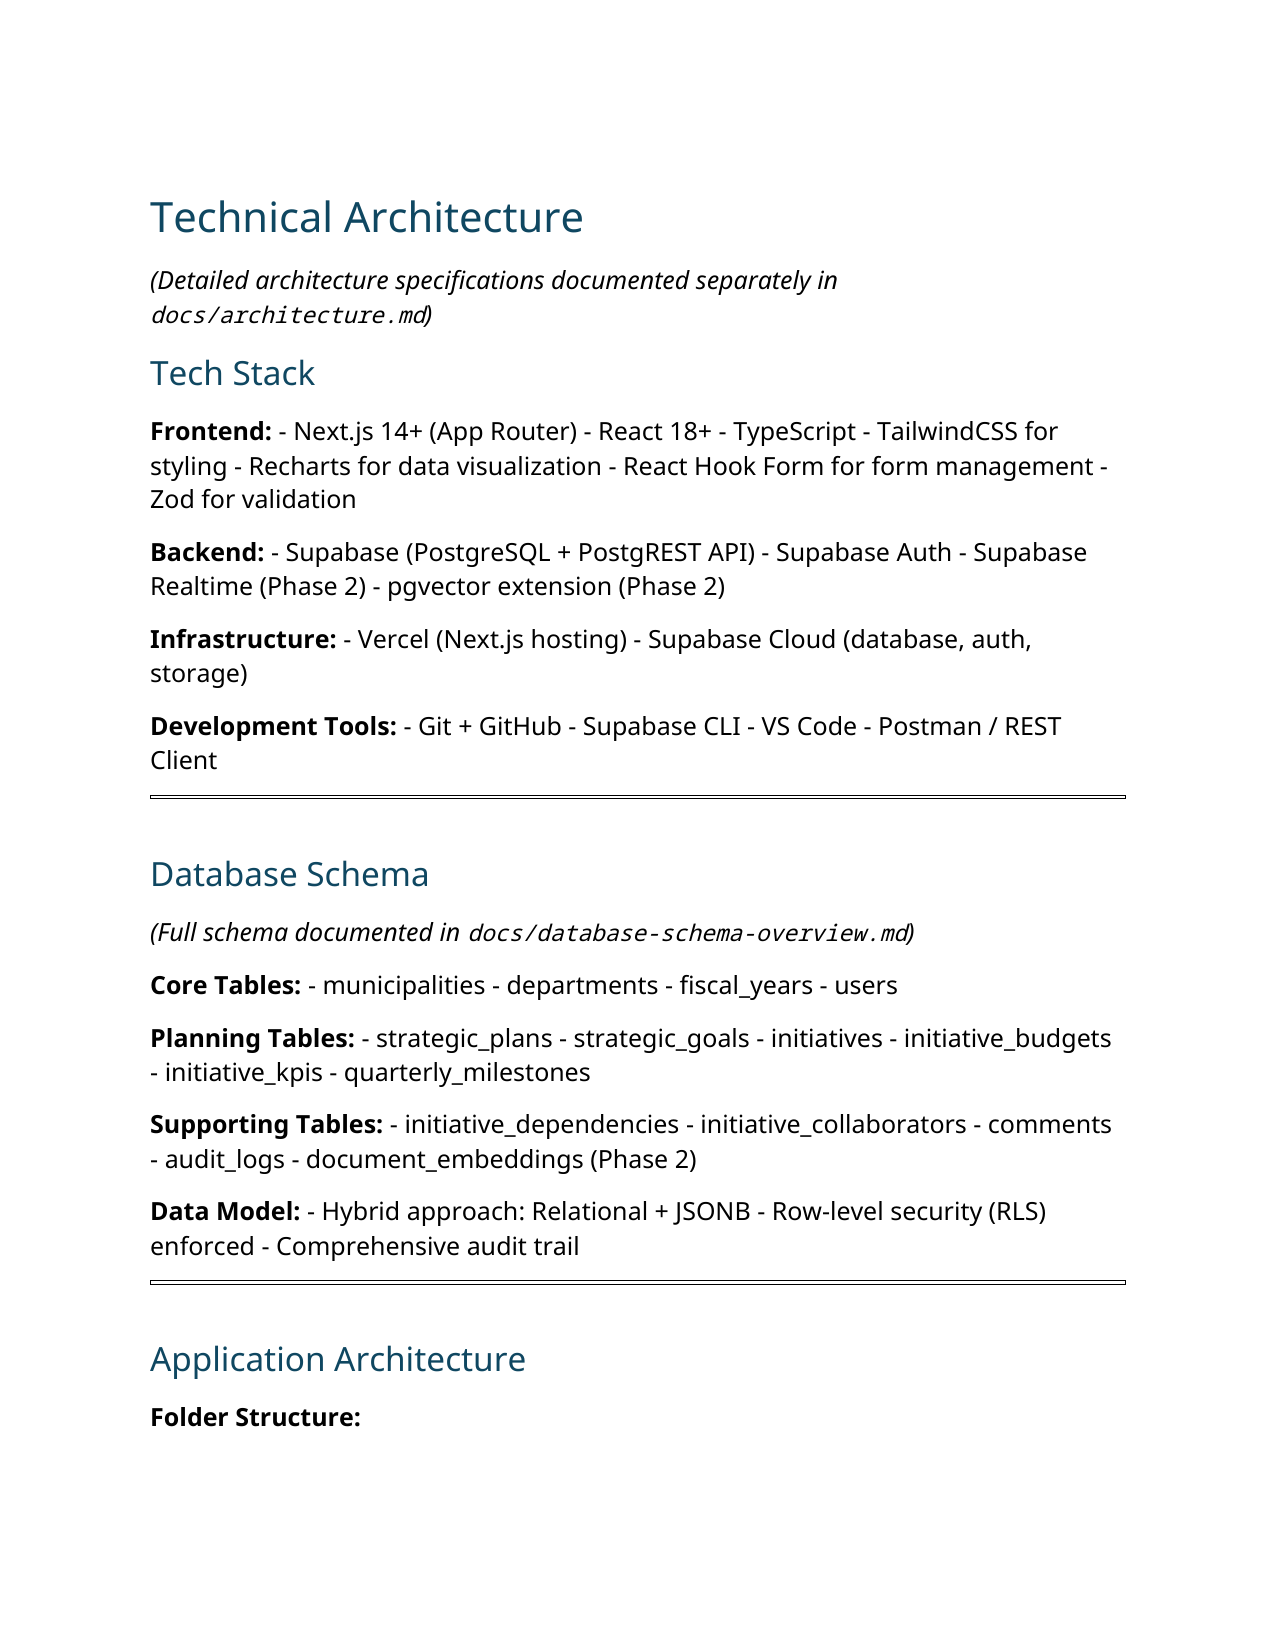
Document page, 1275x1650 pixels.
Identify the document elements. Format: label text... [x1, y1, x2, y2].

text (Full schema documented in docs/database-schema-overview.md) [150, 915, 1125, 949]
text Core Tables: - municipalities - departments - fiscal_years - users [150, 967, 1125, 1002]
subtitle Application Architecture [150, 1336, 1125, 1381]
subtitle Tech Stack [150, 350, 1125, 395]
text (Detailed architecture specifications documented separately in docs/architecture.md) [150, 263, 1125, 331]
text Backend: - Supabase (PostgreSQL + PostgREST API) - Supabase Auth - Supabase Realtime (Phase 2) - pgvector extension (Phase 2) [150, 535, 1125, 603]
text Development Tools: - Git + GitHub - Supabase CLI - VS Code - Postman / REST Client [150, 709, 1125, 777]
subtitle Database Schema [150, 851, 1125, 896]
text Planning Tables: - strategic_plans - strategic_goals - initiatives - initiative_budgets - initiative_kpis - quarterly_milestones [150, 1020, 1125, 1088]
text Data Model: - Hybrid approach: Relational + JSONB - Row-level security (RLS) enforced - Comprehensive audit trail [150, 1194, 1125, 1262]
subtitle Technical Architecture [150, 187, 1125, 244]
text Folder Structure: [150, 1400, 1125, 1434]
text Supporting Tables: - initiative_dependencies - initiative_collaborators - comments - audit_logs - document_embeddings (Phase 2) [150, 1107, 1125, 1175]
text Frontend: - Next.js 14+ (App Router) - React 18+ - TypeScript - TailwindCSS for styling - Recharts for data visualization - React Hook Form for form management - Zod for validation [150, 414, 1125, 516]
text Infrastructure: - Vercel (Next.js hosting) - Supabase Cloud (database, auth, storage) [150, 622, 1125, 690]
